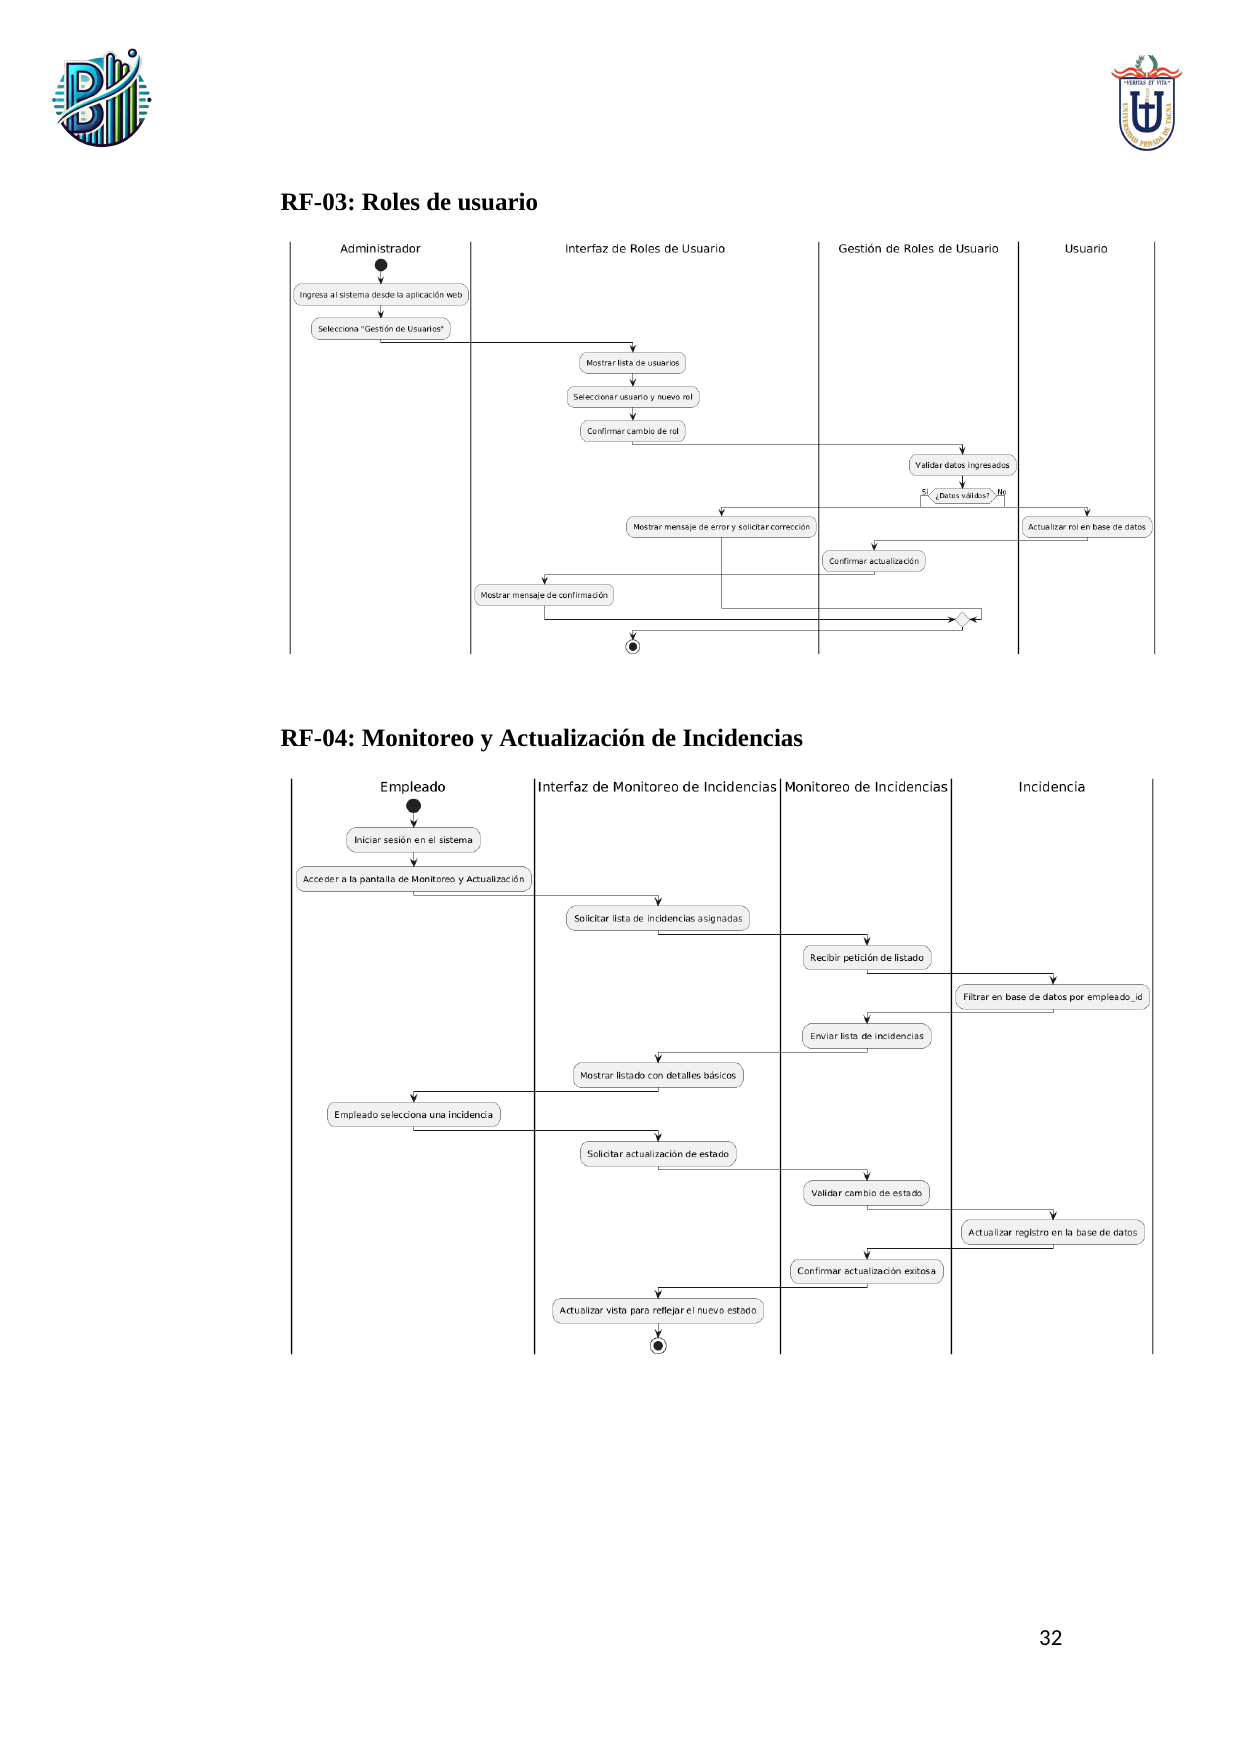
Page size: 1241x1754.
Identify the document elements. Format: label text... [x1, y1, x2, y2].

picture [280, 234, 1166, 660]
picture [280, 771, 1166, 1361]
text RF-04: Monitoreo y Actualización de Incidencias [280, 723, 1062, 752]
picture [1111, 55, 1182, 151]
text RF-03: Roles de usuario [280, 187, 1062, 215]
picture [48, 45, 154, 151]
